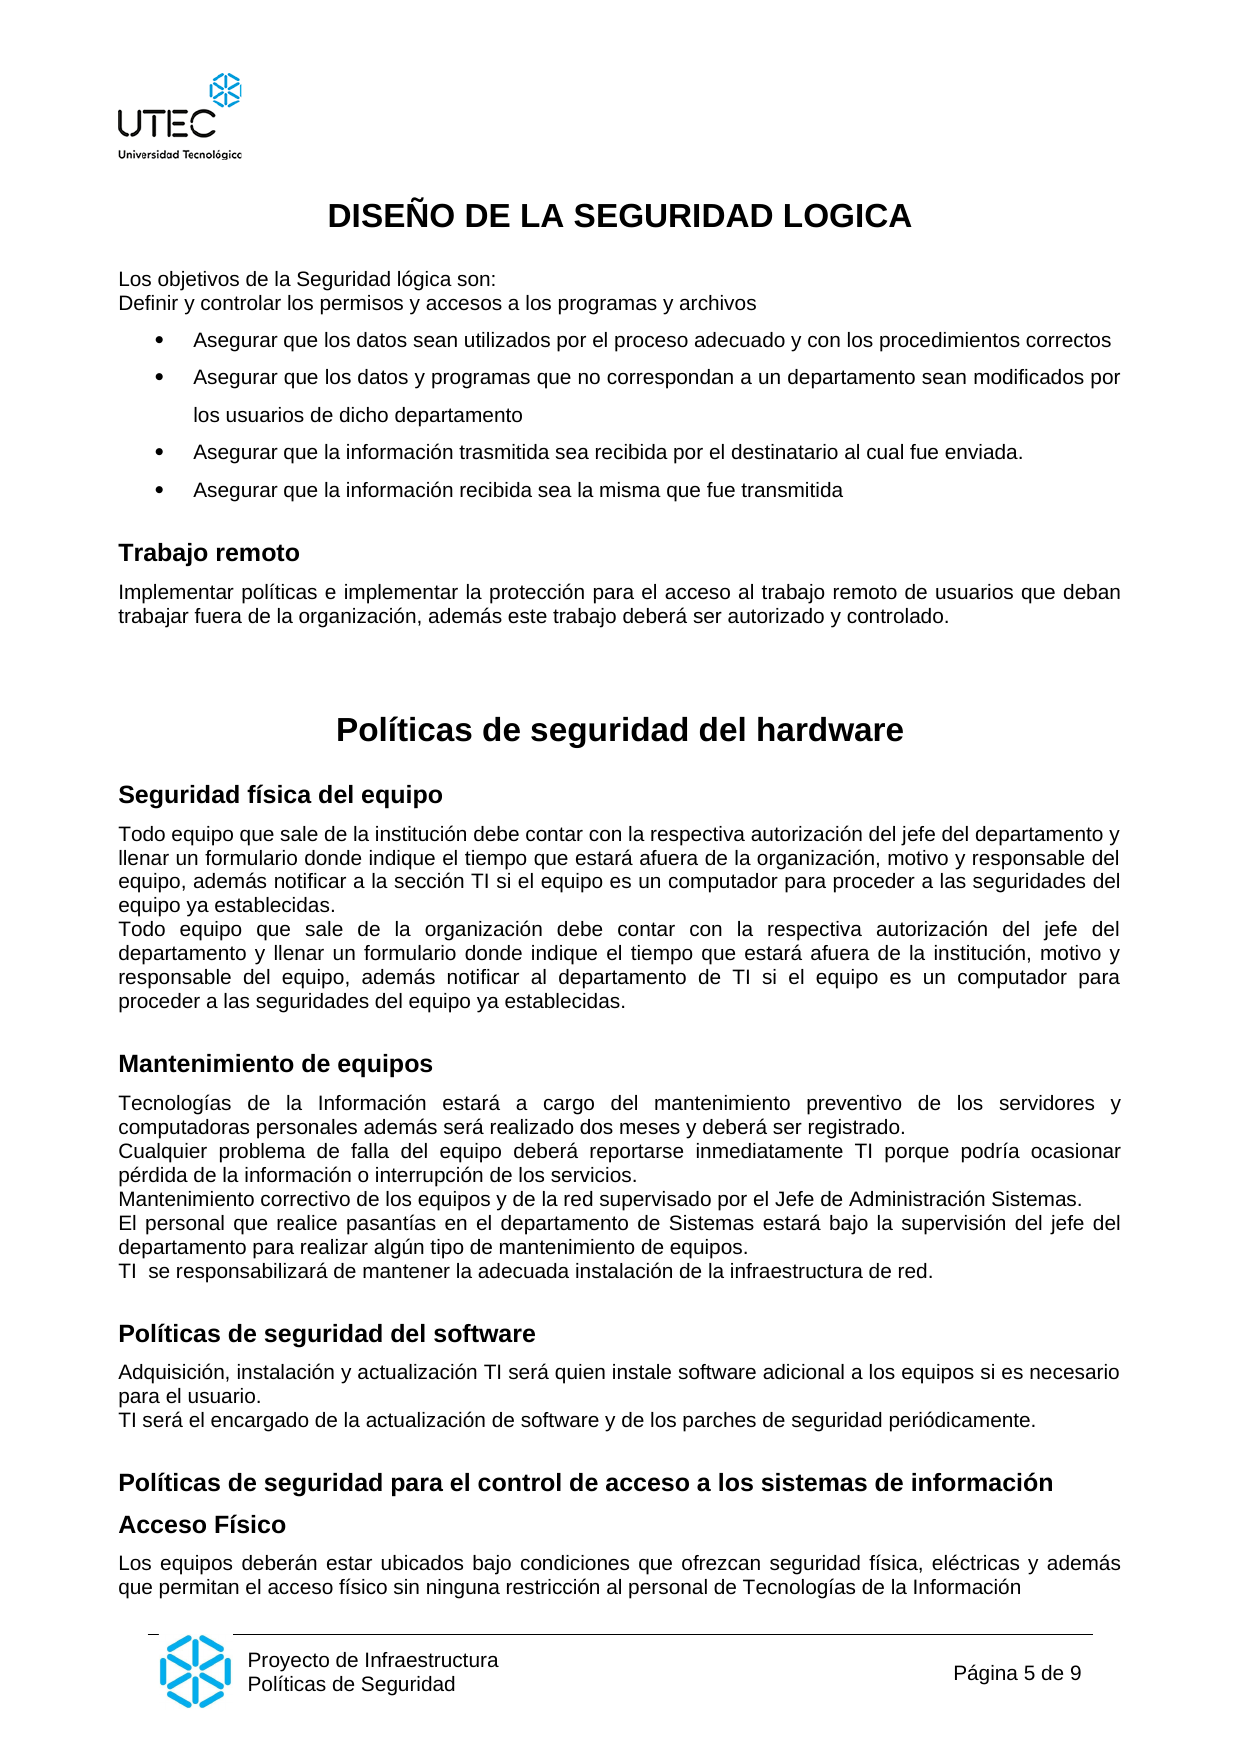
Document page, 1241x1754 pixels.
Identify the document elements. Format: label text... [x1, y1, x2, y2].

picture [228, 95, 236, 103]
text El personal que realice pasantías en el departamento de Sistemas estará bajo la supervisión del jefe del departamento para realizar algún tipo de mantenimiento de equipos. [118, 1211, 1122, 1258]
picture [118, 73, 242, 160]
picture [216, 77, 224, 87]
subtitle Seguridad física del equipo [118, 780, 1122, 809]
picture [231, 86, 239, 95]
subtitle Políticas de seguridad para el control de acceso a los sistemas de información [118, 1468, 1122, 1497]
text Implementar políticas e implementar la protección para el acceso al trabajo remoto de usuarios que deban trabajar fuera de la organización, además este trabajo deberá ser autorizado y controlado. [118, 579, 1122, 627]
text Cualquier problema de falla del equipo deberá reportarse inmediatamente TI porque podría ocasionar pérdida de la información o interrupción de los servicios. [118, 1139, 1122, 1187]
subtitle Mantenimiento de equipos [118, 1049, 1122, 1078]
picture [158, 1634, 233, 1710]
text Mantenimiento correctivo de los equipos y de la red supervisado por el Jefe de Administración Sistemas. [118, 1187, 1122, 1211]
subtitle Políticas de seguridad del hardware [118, 710, 1122, 748]
text Todo equipo que sale de la institución debe contar con la respectiva autorización del jefe del departamento y llenar un formulario donde indique el tiempo que estará afuera de la organización, motivo y responsable del equipo, además notificar a la sección TI si el equipo es un computador para proceder a las seguridades del equipo ya establecidas. [118, 821, 1122, 917]
text Los objetivos de la Seguridad lógica son: [118, 266, 1122, 290]
text Adquisición, instalación y actualización TI será quien instale software adicional a los equipos si es necesario para el usuario. [118, 1360, 1122, 1408]
list Asegurar que los datos sean utilizados por el proceso adecuado y con los procedimientos correctos [156, 314, 1122, 352]
picture [216, 95, 224, 104]
subtitle Trabajo remoto [118, 538, 1122, 567]
picture [213, 86, 221, 96]
text Definir y controlar los permisos y accesos a los programas y archivos [118, 290, 1122, 314]
text Tecnologías de la Información estará a cargo del mantenimiento preventivo de los servidores y computadoras personales además será realizado dos meses y deberá ser registrado. [118, 1091, 1122, 1139]
subtitle Políticas de seguridad del software [118, 1319, 1122, 1348]
subtitle DISEÑO DE LA SEGURIDAD LOGICA [118, 196, 1122, 235]
picture [232, 73, 242, 84]
list Asegurar que la información trasmitida sea recibida por el destinatario al cual fue enviada. [156, 427, 1122, 464]
text TI se responsabilizará de mantener la adecuada instalación de la infraestructura de red. [118, 1258, 1122, 1282]
list Asegurar que la información recibida sea la misma que fue transmitida [156, 464, 1122, 502]
text TI será el encargado de la actualización de software y de los parches de seguridad periódicamente. [118, 1408, 1122, 1432]
picture [228, 77, 236, 86]
subtitle Acceso Físico [118, 1510, 1122, 1538]
text Todo equipo que sale de la organización debe contar con la respectiva autorización del jefe del departamento y llenar un formulario donde indique el tiempo que estará afuera de la institución, motivo y responsable del equipo, además notificar al departamento de TI si el equipo es un computador para proceder a las seguridades del equipo ya establecidas. [118, 917, 1122, 1013]
list Asegurar que los datos y programas que no correspondan a un departamento sean modificados por los usuarios de dicho departamento [156, 352, 1122, 427]
